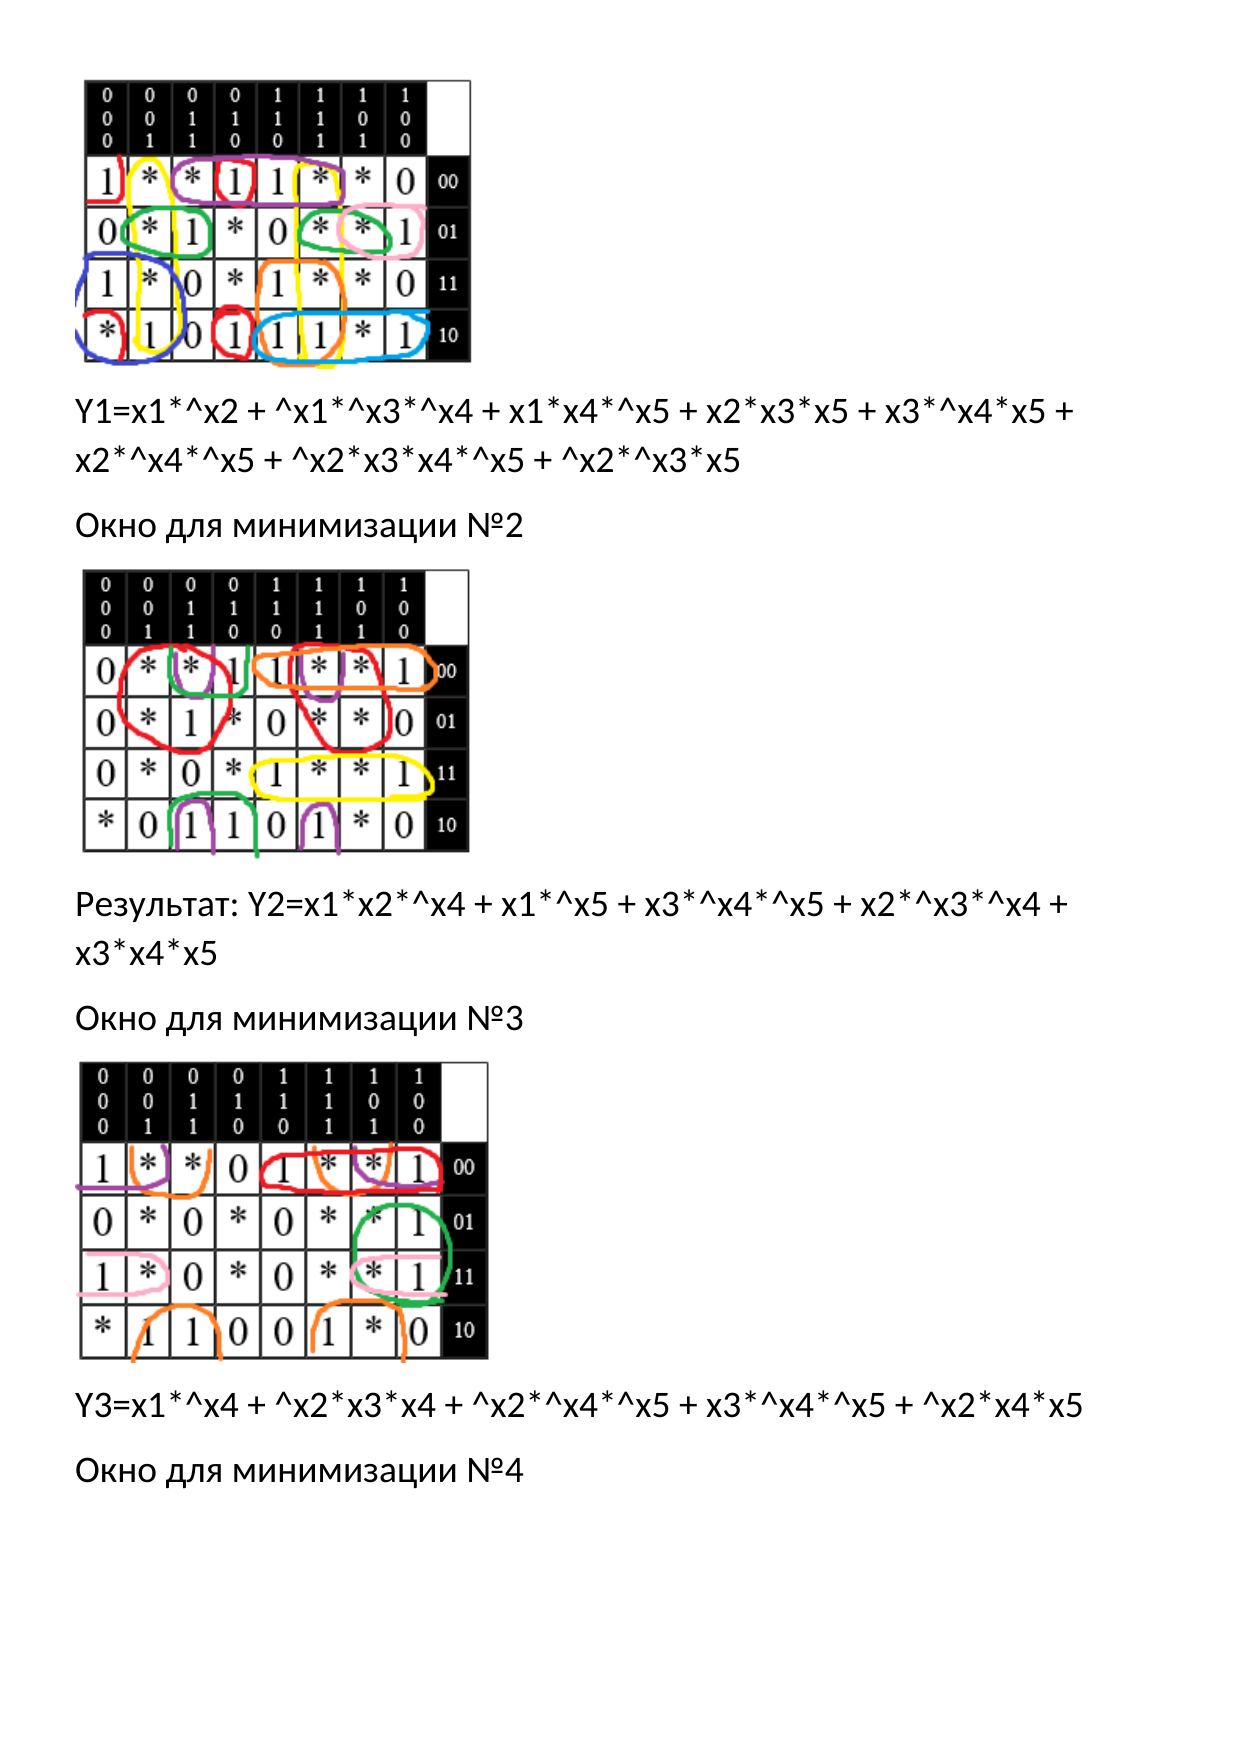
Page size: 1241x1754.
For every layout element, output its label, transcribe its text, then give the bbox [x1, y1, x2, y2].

text Результат: Y2=x1*x2*^x4 + x1*^x5 + x3*^x4*^x5 + x2*^x3*^x4 + x3*x4*x5 [75, 880, 1165, 974]
picture [75, 566, 479, 862]
picture [75, 75, 476, 369]
text Y1=x1*^x2 + ^x1*^x3*^x4 + x1*x4*^x5 + x2*x3*x5 + x3*^x4*x5 + x2*^x4*^x5 + ^x2*x3*x4*^x5 + ^x2*^x3*x5 [75, 387, 1165, 481]
text Y3=x1*^x4 + ^x2*x3*x4 + ^x2*^x4*^x5 + x3*^x4*^x5 + ^x2*x4*x5 [75, 1381, 1165, 1426]
picture [75, 1059, 495, 1363]
text Окно для минимизации №2 [75, 501, 1165, 547]
text Окно для минимизации №4 [75, 1446, 1165, 1492]
text Окно для минимизации №3 [75, 994, 1165, 1040]
